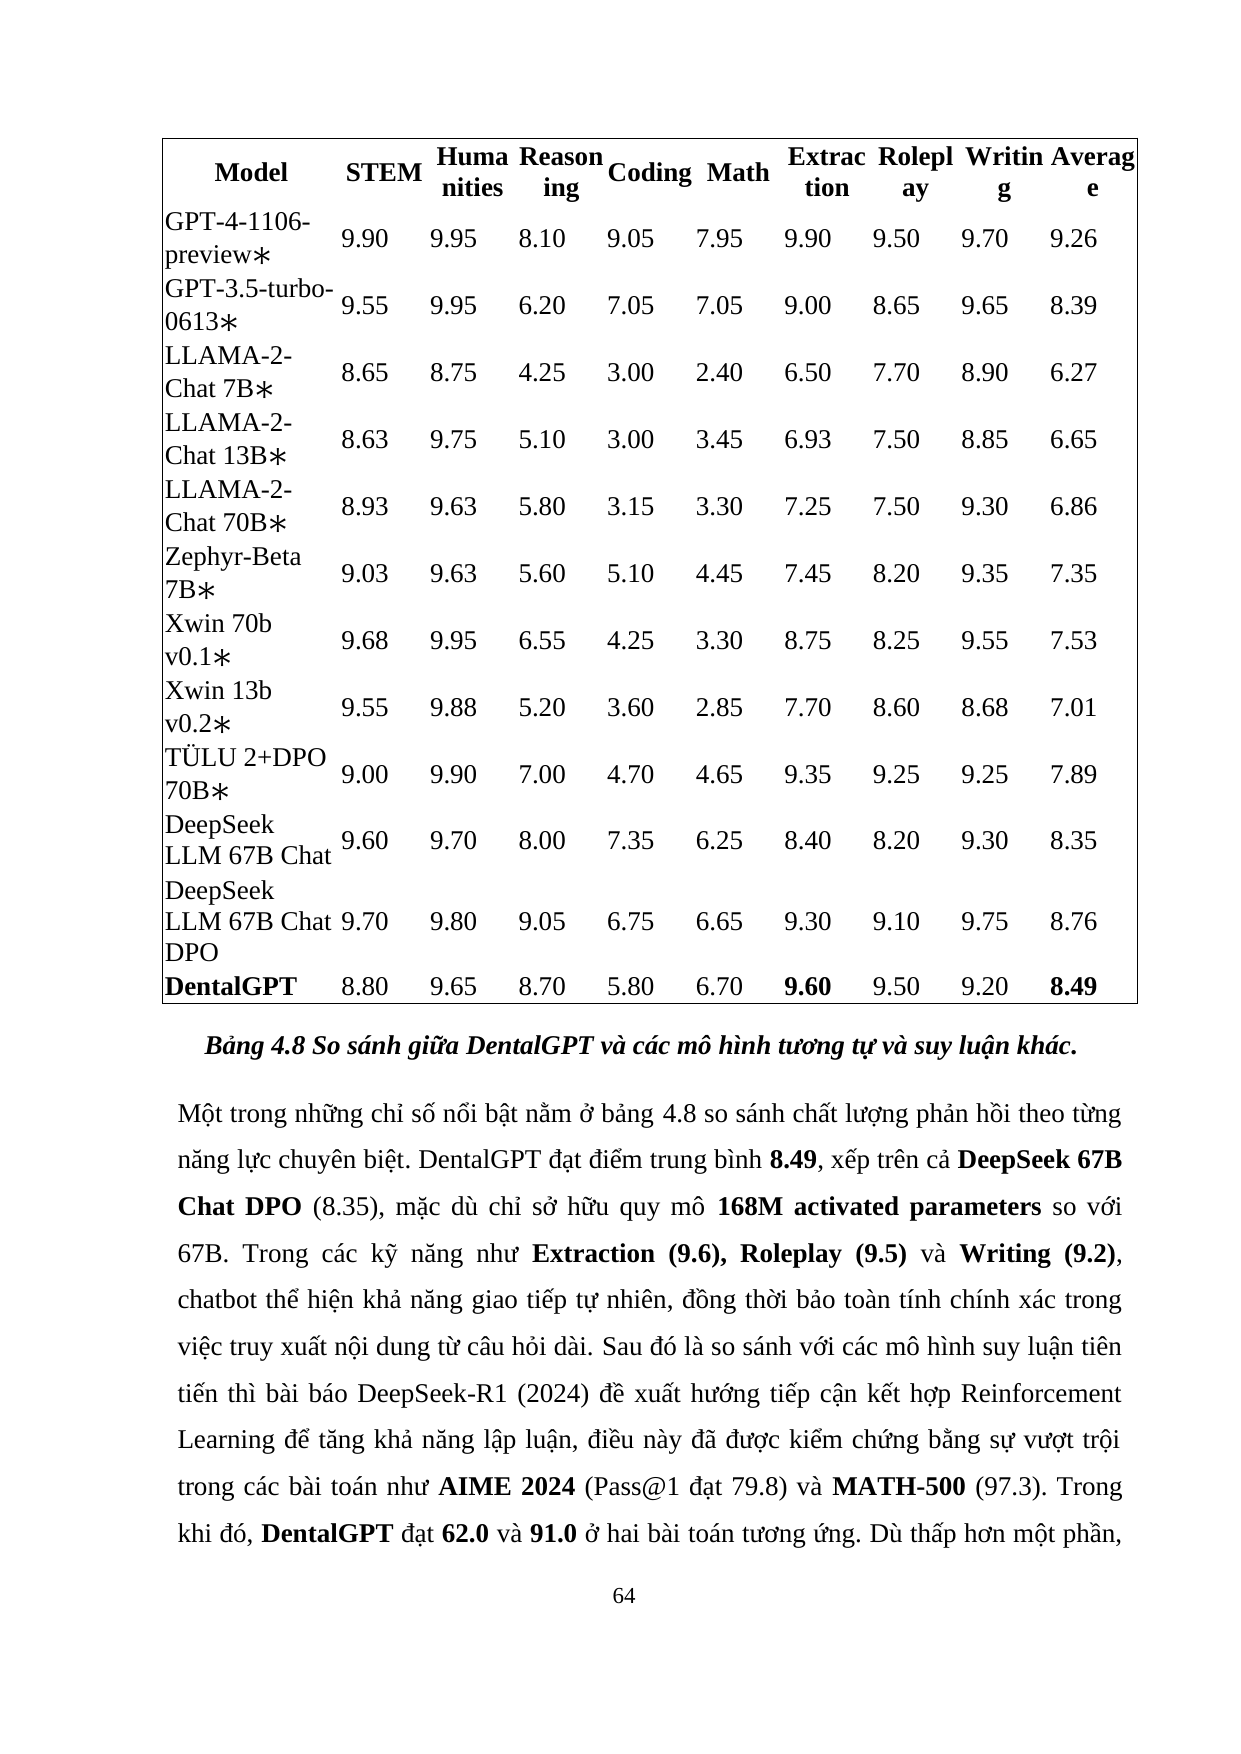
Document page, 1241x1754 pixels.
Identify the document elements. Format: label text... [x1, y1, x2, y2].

table_cell 7.45 [783, 539, 871, 606]
table_cell 8.68 [960, 673, 1048, 740]
table_cell DeepSeek LLM 67B Chat [163, 807, 339, 872]
table_header Model [163, 139, 339, 204]
table_cell Zephyr-Beta 7B∗ [163, 539, 339, 606]
table_cell 8.75 [783, 606, 871, 673]
table_cell 4.25 [517, 338, 605, 405]
table_cell 8.65 [340, 338, 428, 405]
table_cell 9.90 [340, 204, 428, 271]
table_cell 8.90 [960, 338, 1048, 405]
table_cell 9.70 [340, 872, 428, 969]
table_cell LLAMA-2-Chat 13B∗ [163, 405, 339, 472]
table_cell GPT-4-1106-preview∗ [163, 204, 339, 271]
table_cell 7.70 [783, 673, 871, 740]
table_cell 7.70 [871, 338, 960, 405]
table_cell 9.88 [428, 673, 517, 740]
table_cell 9.80 [428, 872, 517, 969]
table_cell LLAMA-2-Chat 7B∗ [163, 338, 339, 405]
table_cell 8.70 [517, 969, 605, 1003]
table_cell 9.10 [871, 872, 960, 969]
table_cell 9.70 [428, 807, 517, 872]
table_cell 8.63 [340, 405, 428, 472]
table_cell 9.35 [783, 740, 871, 807]
table_cell 8.85 [960, 405, 1048, 472]
table_cell 4.25 [605, 606, 694, 673]
table_cell 7.50 [871, 405, 960, 472]
table_cell DentalGPT [163, 969, 339, 1003]
table_cell 9.63 [428, 472, 517, 539]
table_cell 9.25 [960, 740, 1048, 807]
table_cell 9.95 [428, 606, 517, 673]
table_cell 7.53 [1048, 606, 1137, 673]
table_cell 8.39 [1048, 271, 1137, 338]
table_header Roleplay [871, 139, 960, 204]
table_cell 9.65 [960, 271, 1048, 338]
table_cell GPT-3.5-turbo-0613∗ [163, 271, 339, 338]
table_cell 5.80 [517, 472, 605, 539]
table_cell TÜLU 2+DPO 70B∗ [163, 740, 339, 807]
table_cell 8.25 [871, 606, 960, 673]
table_cell 7.89 [1048, 740, 1137, 807]
table_cell 9.75 [428, 405, 517, 472]
table_cell 9.95 [428, 271, 517, 338]
table_cell 7.05 [694, 271, 782, 338]
table_cell 7.25 [783, 472, 871, 539]
table_cell 9.26 [1048, 204, 1137, 271]
table_cell 7.35 [605, 807, 694, 872]
table_cell 4.70 [605, 740, 694, 807]
table_cell 9.30 [960, 472, 1048, 539]
table_header STEM [340, 139, 428, 204]
table_cell 6.93 [783, 405, 871, 472]
table_cell 8.93 [340, 472, 428, 539]
table_cell 8.60 [871, 673, 960, 740]
table_cell 9.55 [340, 673, 428, 740]
table_cell 9.90 [428, 740, 517, 807]
table_cell 9.65 [428, 969, 517, 1003]
table_cell 9.00 [340, 740, 428, 807]
table_cell 9.00 [783, 271, 871, 338]
table_cell 8.20 [871, 807, 960, 872]
table_cell 3.15 [605, 472, 694, 539]
table_cell 9.60 [340, 807, 428, 872]
table_cell 5.20 [517, 673, 605, 740]
table_cell DeepSeek LLM 67B Chat DPO [163, 872, 339, 969]
table_cell 3.45 [694, 405, 782, 472]
table_cell 9.20 [960, 969, 1048, 1003]
table_cell 6.70 [694, 969, 782, 1003]
table_cell 9.95 [428, 204, 517, 271]
table_cell 8.00 [517, 807, 605, 872]
table_cell 6.75 [605, 872, 694, 969]
table_cell 9.05 [605, 204, 694, 271]
table_cell 5.10 [517, 405, 605, 472]
table_cell 7.05 [605, 271, 694, 338]
table_header Reasoning [517, 139, 605, 204]
table_cell 4.65 [694, 740, 782, 807]
table_cell 6.55 [517, 606, 605, 673]
table_cell 9.55 [340, 271, 428, 338]
table_header Humanities [428, 139, 517, 204]
table_header Math [694, 139, 782, 204]
table_cell 5.10 [605, 539, 694, 606]
table_cell 9.30 [960, 807, 1048, 872]
table_cell 9.50 [871, 204, 960, 271]
table_cell 2.40 [694, 338, 782, 405]
table_cell 8.10 [517, 204, 605, 271]
table_cell 6.27 [1048, 338, 1137, 405]
table_cell Xwin 13b v0.2∗ [163, 673, 339, 740]
table_cell 9.68 [340, 606, 428, 673]
table_cell 8.40 [783, 807, 871, 872]
table_cell 9.25 [871, 740, 960, 807]
table_cell 8.75 [428, 338, 517, 405]
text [177, 1097, 1123, 1548]
table_cell 7.00 [517, 740, 605, 807]
table_cell 9.35 [960, 539, 1048, 606]
table_cell 9.55 [960, 606, 1048, 673]
text Bảng 4.8 So sánh giữa DentalGPT và các mô hình tương tự và suy luận khác. [162, 1029, 1122, 1060]
table_cell 7.50 [871, 472, 960, 539]
table_cell 9.63 [428, 539, 517, 606]
table_cell 8.80 [340, 969, 428, 1003]
table_cell 8.35 [1048, 807, 1137, 872]
table_cell 3.00 [605, 405, 694, 472]
table_cell 5.80 [605, 969, 694, 1003]
table_cell 8.65 [871, 271, 960, 338]
table_cell 7.35 [1048, 539, 1137, 606]
table_cell 4.45 [694, 539, 782, 606]
table_cell 3.30 [694, 472, 782, 539]
table_header Writing [960, 139, 1048, 204]
table_cell 9.05 [517, 872, 605, 969]
table_cell 5.60 [517, 539, 605, 606]
table_cell 9.50 [871, 969, 960, 1003]
table_cell 9.90 [783, 204, 871, 271]
table_header Average [1048, 139, 1137, 204]
table_cell 9.03 [340, 539, 428, 606]
table_cell 9.60 [783, 969, 871, 1003]
table_header Extraction [783, 139, 871, 204]
table_cell LLAMA-2-Chat 70B∗ [163, 472, 339, 539]
table_cell 3.00 [605, 338, 694, 405]
table_cell 8.76 [1048, 872, 1137, 969]
table_cell 6.65 [694, 872, 782, 969]
table_cell 9.75 [960, 872, 1048, 969]
table_cell 3.30 [694, 606, 782, 673]
table_cell Xwin 70b v0.1∗ [163, 606, 339, 673]
table_cell 6.20 [517, 271, 605, 338]
table_cell 6.86 [1048, 472, 1137, 539]
table_cell 2.85 [694, 673, 782, 740]
table_cell 8.20 [871, 539, 960, 606]
table_header Coding [605, 139, 694, 204]
table_cell 9.70 [960, 204, 1048, 271]
table_cell 9.30 [783, 872, 871, 969]
table_cell 6.65 [1048, 405, 1137, 472]
table_cell 3.60 [605, 673, 694, 740]
table_cell 8.49 [1048, 969, 1137, 1003]
table_cell 6.25 [694, 807, 782, 872]
table_cell 6.50 [783, 338, 871, 405]
table_cell 7.95 [694, 204, 782, 271]
table_cell 7.01 [1048, 673, 1137, 740]
